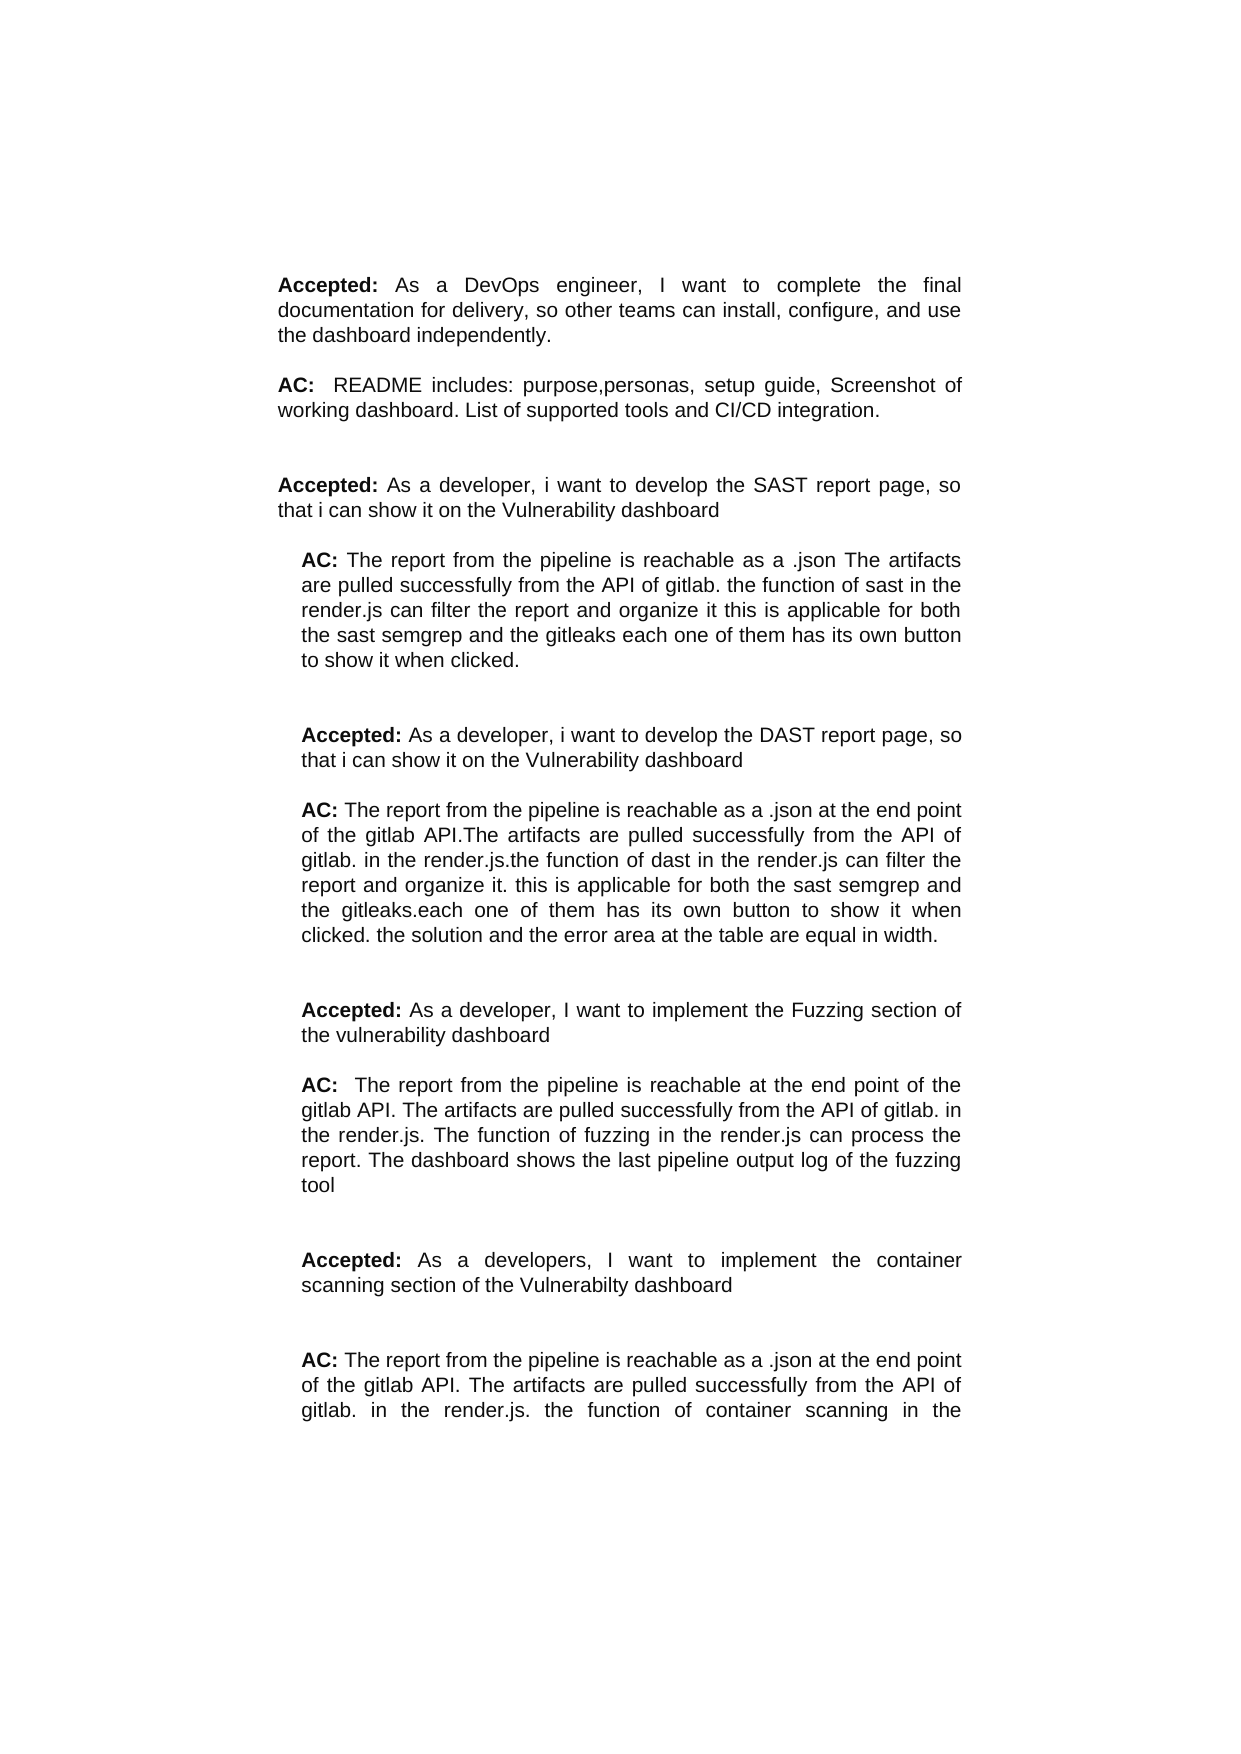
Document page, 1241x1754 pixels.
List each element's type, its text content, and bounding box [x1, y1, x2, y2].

text Accepted: As a developers, I want to implement the container scanning section of the Vulnerabilty dashboard [301, 1248, 963, 1298]
text AC: README includes: purpose,personas, setup guide, Screenshot of working dashboard. List of supported tools and CI/CD integration. [278, 373, 963, 423]
text AC: The report from the pipeline is reachable as a .json at the end point of the gitlab API.The artifacts are pulled successfully from the API of gitlab. in the render.js.the function of dast in the render.js can filter the report and organize it. this is applicable for both the sast semgrep and the gitleaks.each one of them has its own button to show it when clicked. the solution and the error area at the table are equal in width. [301, 798, 963, 948]
text AC: The report from the pipeline is reachable as a .json The artifacts are pulled successfully from the API of gitlab. the function of sast in the render.js can filter the report and organize it this is applicable for both the sast semgrep and the gitleaks each one of them has its own button to show it when clicked. [301, 548, 963, 673]
text Accepted: As a developer, i want to develop the SAST report page, so that i can show it on the Vulnerability dashboard [278, 473, 963, 523]
text Accepted: As a developer, i want to develop the DAST report page, so that i can show it on the Vulnerability dashboard [301, 723, 963, 773]
text Accepted: As a DevOps engineer, I want to complete the final documentation for delivery, so other teams can install, configure, and use the dashboard independently. [278, 273, 963, 348]
text Accepted: As a developer, I want to implement the Fuzzing section of the vulnerability dashboard [301, 998, 963, 1048]
text AC: The report from the pipeline is reachable at the end point of the gitlab API. The artifacts are pulled successfully from the API of gitlab. in the render.js. The function of fuzzing in the render.js can process the report. The dashboard shows the last pipeline output log of the fuzzing tool [301, 1073, 963, 1198]
